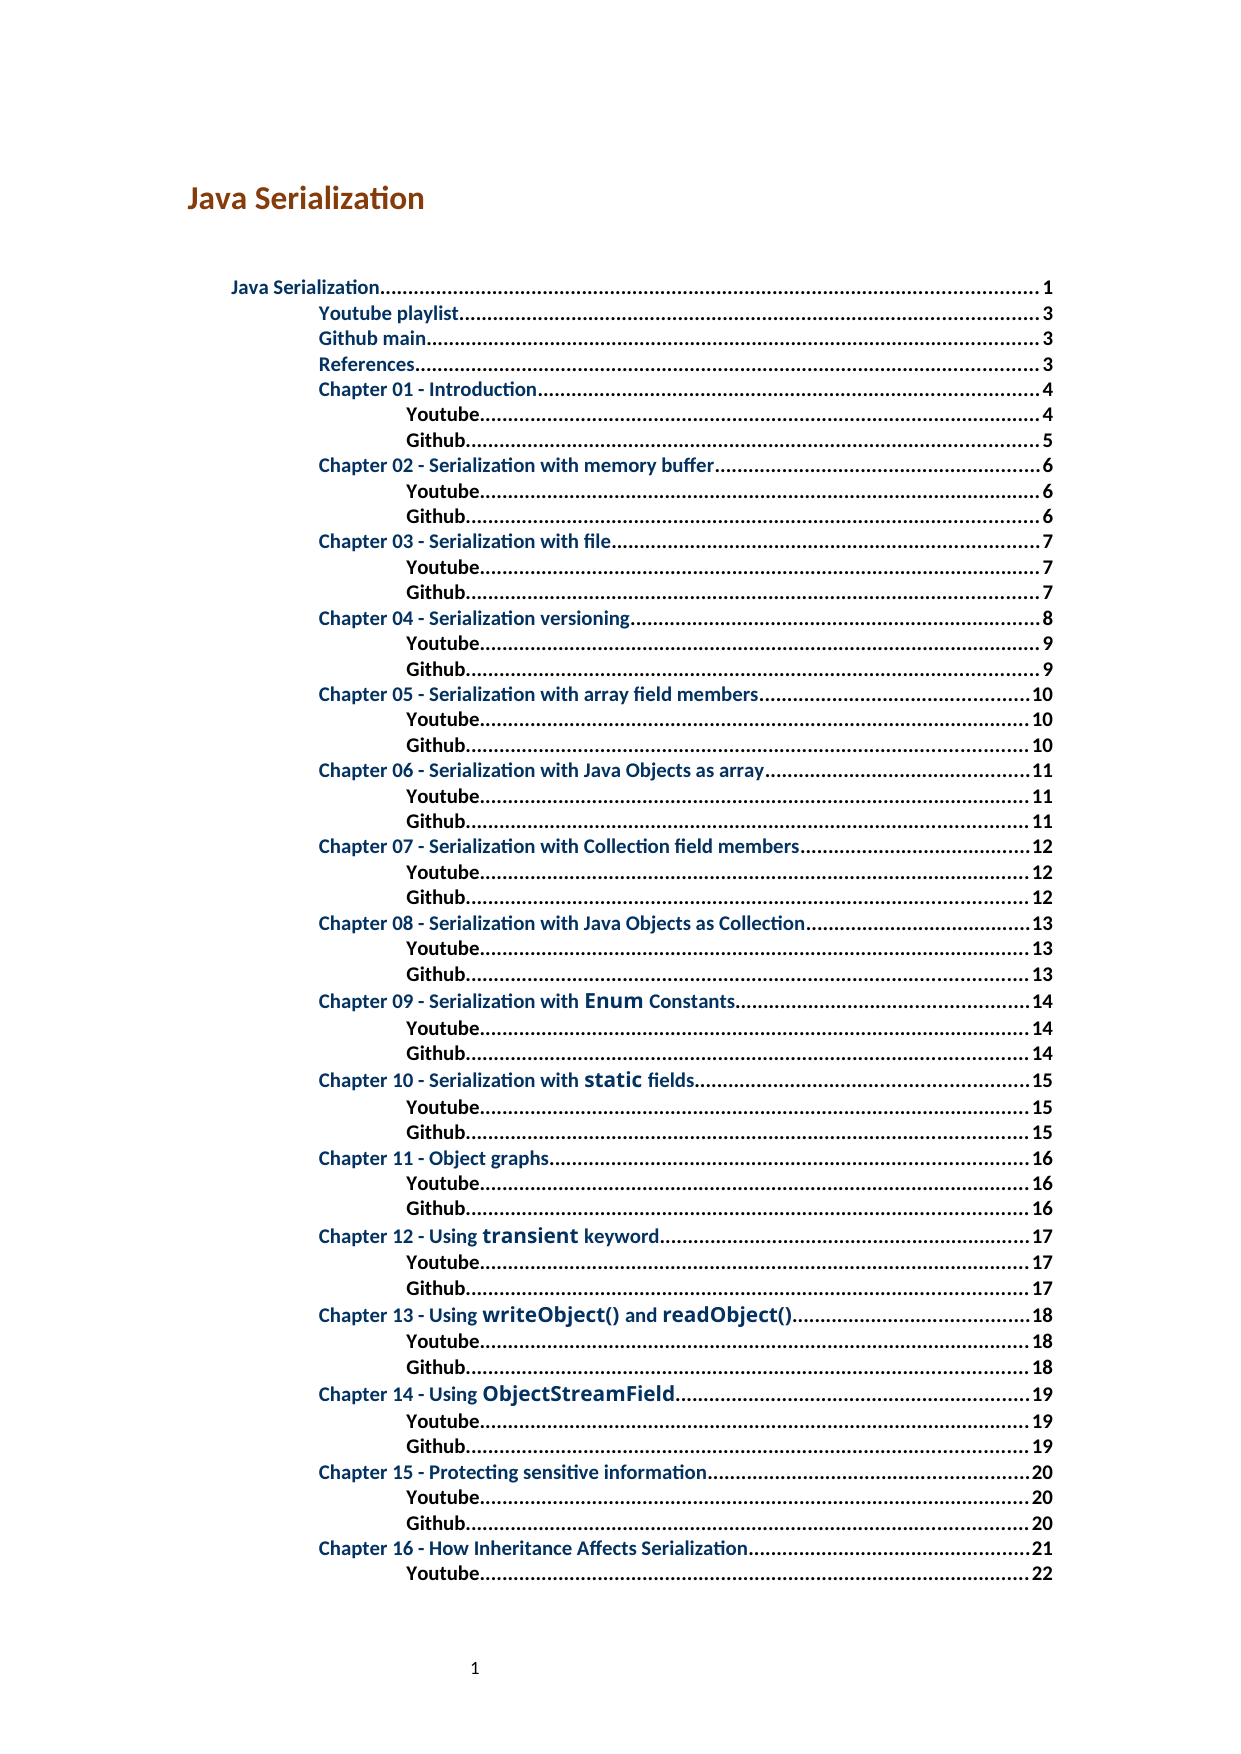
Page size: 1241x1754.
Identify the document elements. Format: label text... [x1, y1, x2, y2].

text Youtube 22 [406, 1561, 1053, 1586]
text Chapter 05 - Serialization with array field members 10 [319, 681, 1053, 707]
text Chapter 06 - Serialization with Java Objects as array 11 [319, 757, 1053, 783]
text Chapter 03 - Serialization with file 7 [319, 529, 1053, 554]
text Youtube 4 [406, 402, 1053, 427]
text Youtube 12 [406, 859, 1053, 884]
text Youtube 6 [406, 478, 1053, 503]
text Youtube 18 [406, 1329, 1053, 1354]
text Github 16 [406, 1196, 1053, 1221]
text Youtube 20 [406, 1484, 1053, 1510]
text Youtube 15 [406, 1094, 1053, 1119]
text Github 20 [406, 1510, 1053, 1535]
text Github 18 [406, 1354, 1053, 1379]
text Chapter 09 - Serialization with Enum Constants 14 [319, 986, 1053, 1015]
text Chapter 14 - Using ObjectStreamField 19 [319, 1379, 1053, 1408]
text Youtube 10 [406, 707, 1053, 732]
text Chapter 02 - Serialization with memory buffer 6 [319, 452, 1053, 478]
text Github 10 [406, 732, 1053, 757]
text Github 14 [406, 1040, 1053, 1066]
text Java Serialization 1 [231, 274, 1053, 300]
text Youtube 9 [406, 630, 1053, 656]
text Chapter 13 - Using writeObject() and readObject() 18 [319, 1300, 1053, 1329]
text References 3 [319, 351, 1053, 376]
text Chapter 10 - Serialization with static fields 15 [319, 1066, 1053, 1094]
text Chapter 04 - Serialization versioning 8 [319, 605, 1053, 630]
text Youtube 17 [406, 1249, 1053, 1275]
text Youtube 7 [406, 554, 1053, 579]
text Chapter 11 - Object graphs 16 [319, 1145, 1053, 1170]
text Youtube 11 [406, 783, 1053, 808]
text Youtube playlist 3 [319, 300, 1053, 325]
subtitle Java Serialization [187, 177, 1053, 218]
text Github 12 [406, 884, 1053, 910]
text Chapter 08 - Serialization with Java Objects as Collection 13 [319, 910, 1053, 935]
text Github 6 [406, 503, 1053, 529]
text Chapter 12 - Using transient keyword 17 [319, 1221, 1053, 1249]
text Github 11 [406, 808, 1053, 834]
text Chapter 15 - Protecting sensitive information 20 [319, 1459, 1053, 1484]
text Github 15 [406, 1119, 1053, 1145]
text Youtube 16 [406, 1170, 1053, 1196]
text Youtube 19 [406, 1408, 1053, 1433]
text Youtube 13 [406, 935, 1053, 961]
text Github 19 [406, 1433, 1053, 1459]
text Github 17 [406, 1275, 1053, 1300]
text Chapter 07 - Serialization with Collection field members 12 [319, 834, 1053, 859]
text Github 13 [406, 961, 1053, 986]
text Chapter 01 - Introduction 4 [319, 376, 1053, 402]
text Youtube 14 [406, 1015, 1053, 1040]
text Chapter 16 - How Inheritance Affects Serialization 21 [319, 1535, 1053, 1561]
text Github 9 [406, 656, 1053, 681]
text Github main 3 [319, 325, 1053, 351]
text Github 5 [406, 427, 1053, 452]
text Github 7 [406, 579, 1053, 605]
